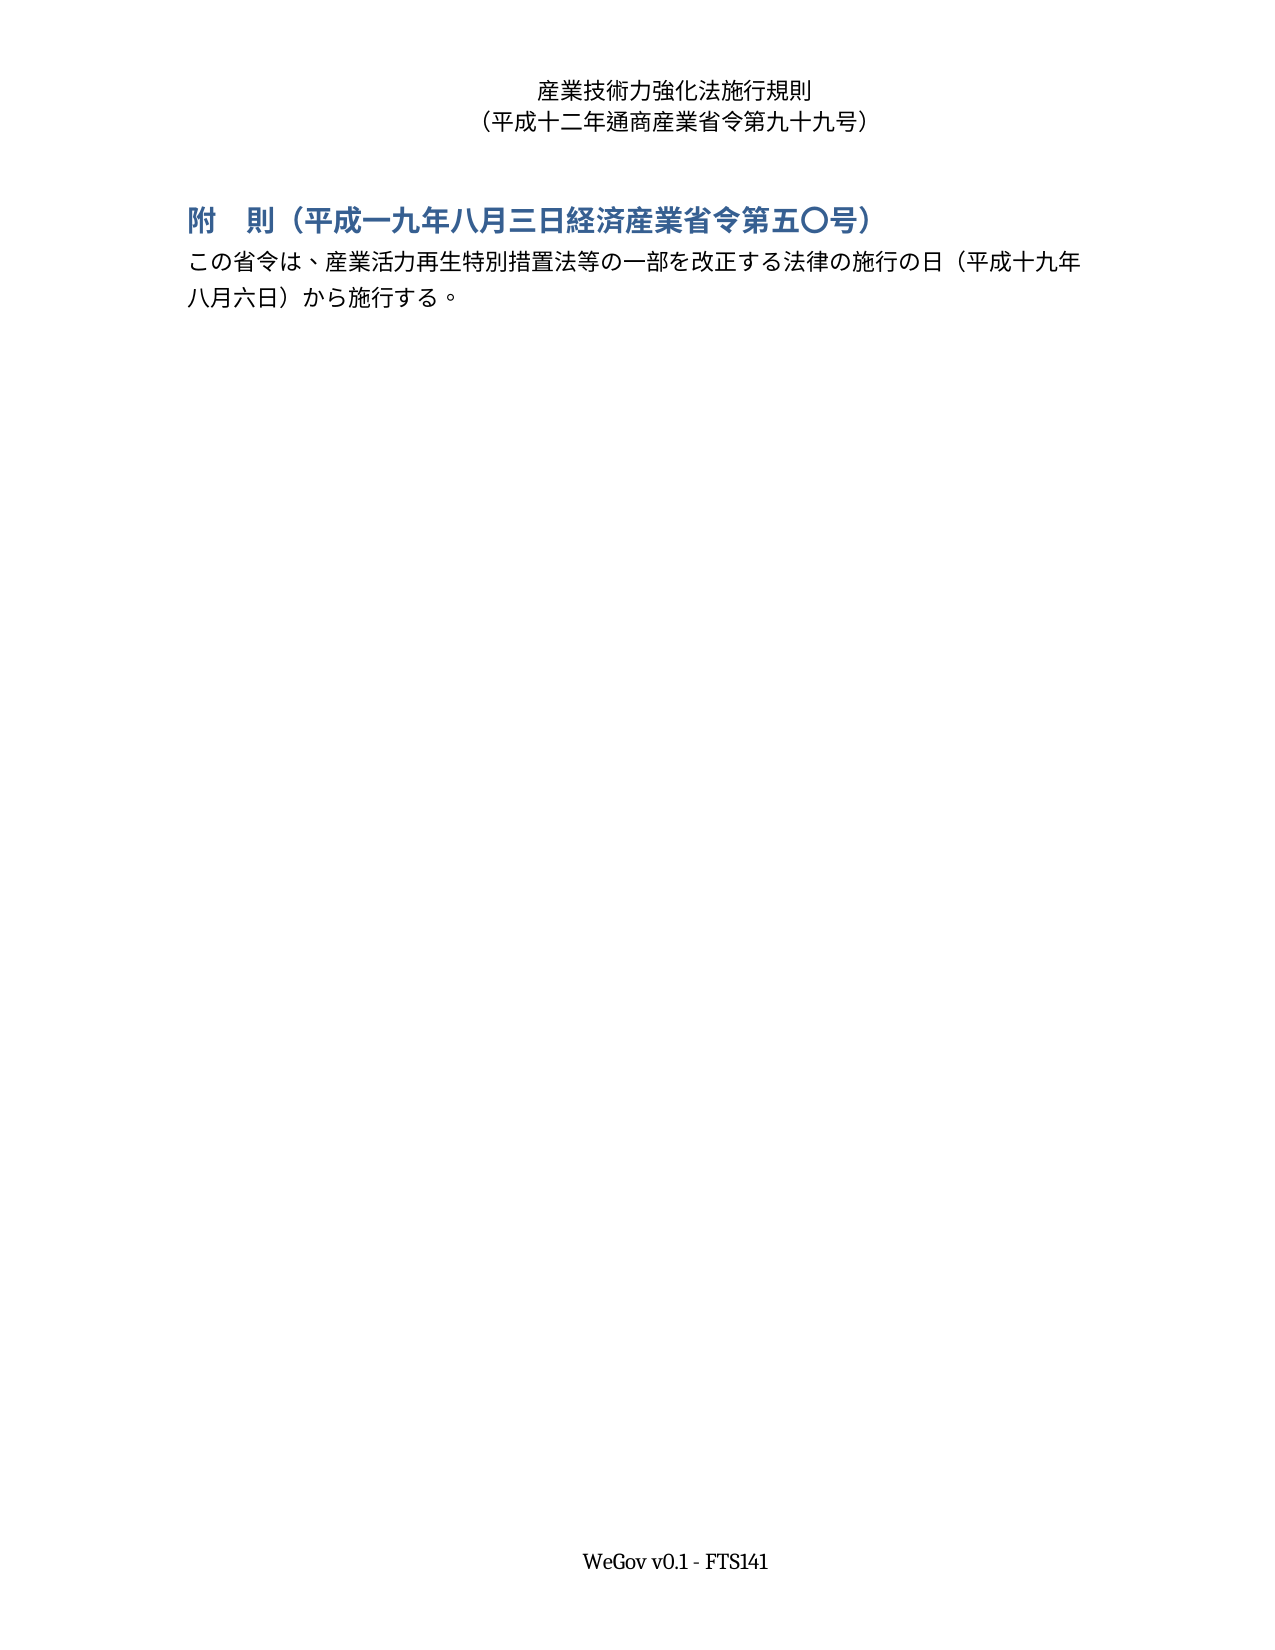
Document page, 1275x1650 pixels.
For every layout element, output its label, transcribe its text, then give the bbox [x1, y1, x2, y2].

text この省令は、産業活力再生特別措置法等の一部を改正する法律の施行の日（平成十九年八月六日）から施行する。 [187, 246, 1087, 313]
subtitle 附 則（平成一九年八月三日経済産業省令第五〇号） [187, 200, 1087, 240]
